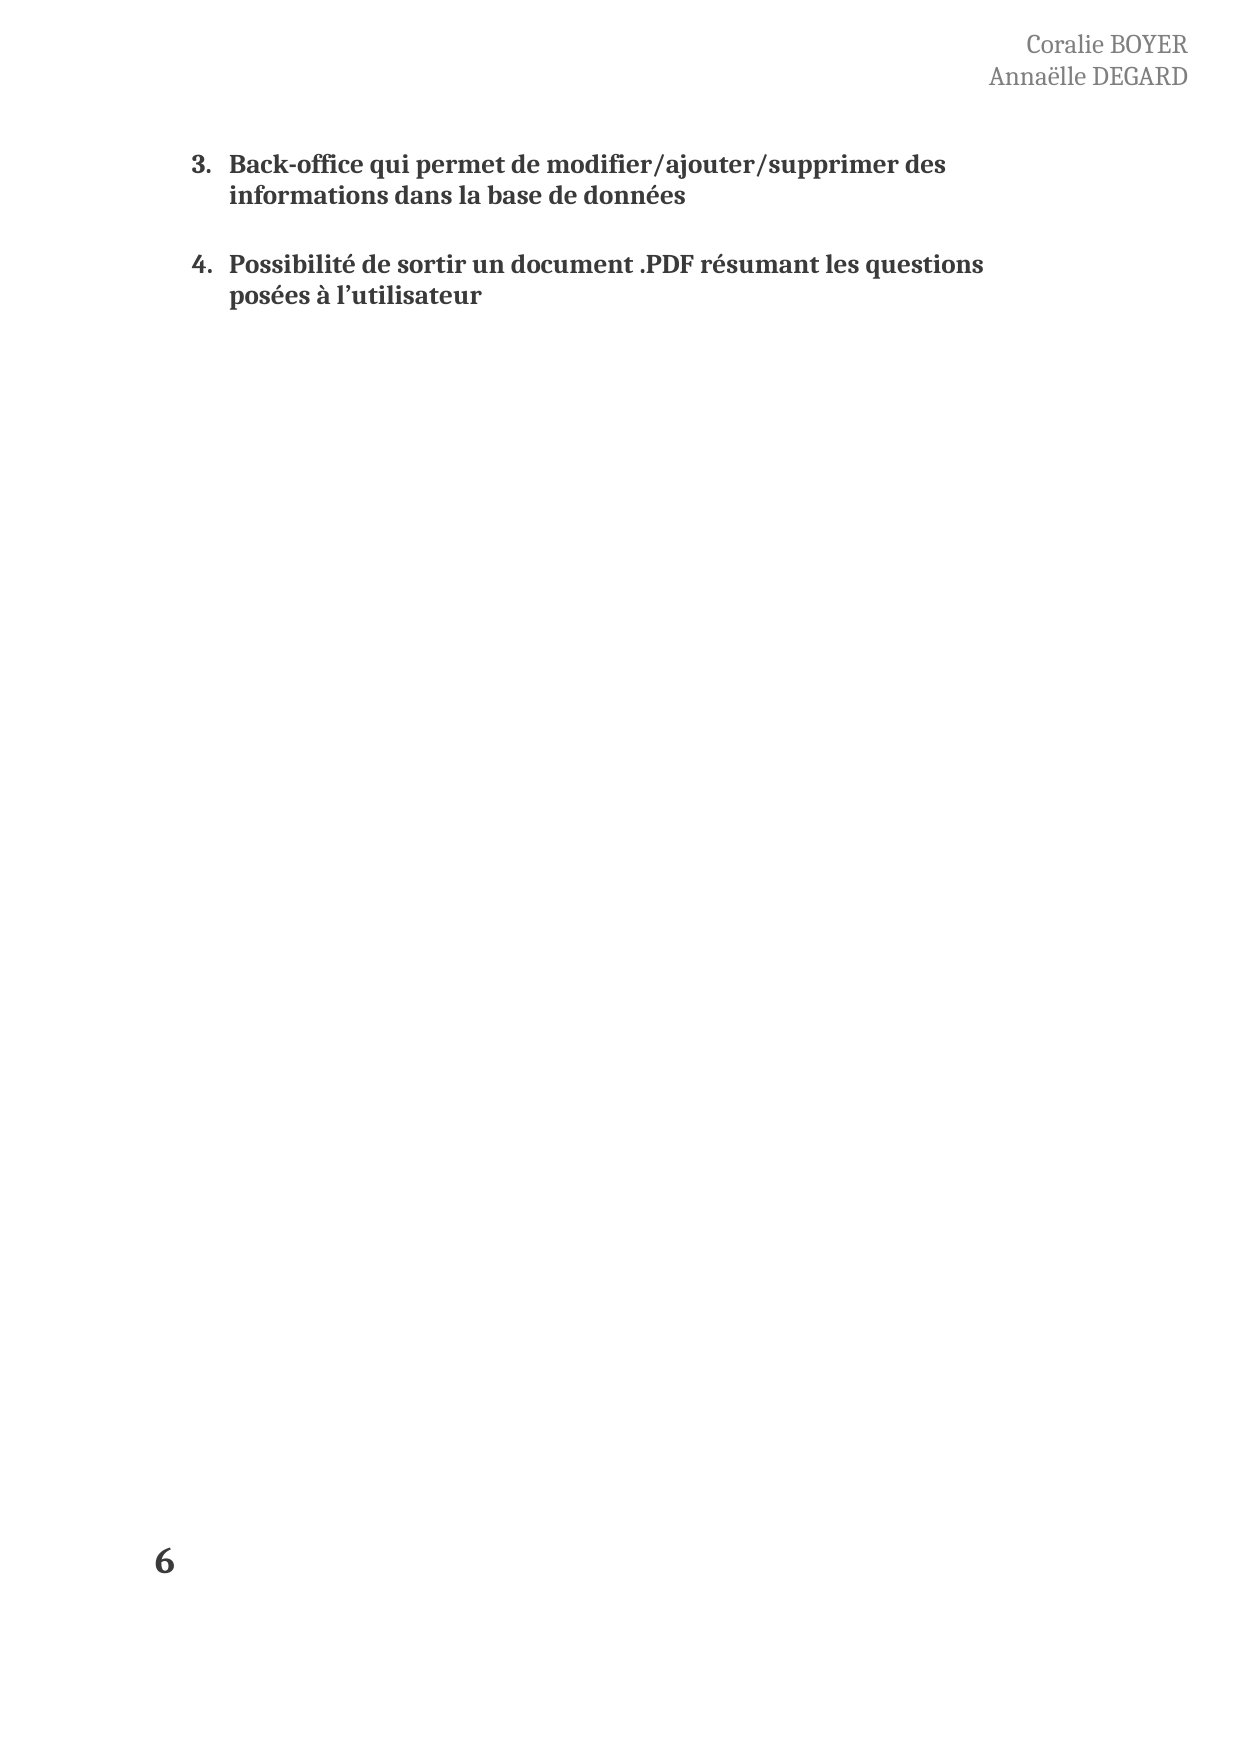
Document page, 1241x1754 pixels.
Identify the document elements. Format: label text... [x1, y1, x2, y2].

subtitle Back-office qui permet de modifier/ajouter/supprimer des informations dans la base de données [192, 149, 1014, 211]
subtitle Possibilité de sortir un document .PDF résumant les questions posées à l’utilisateur [192, 249, 1014, 311]
